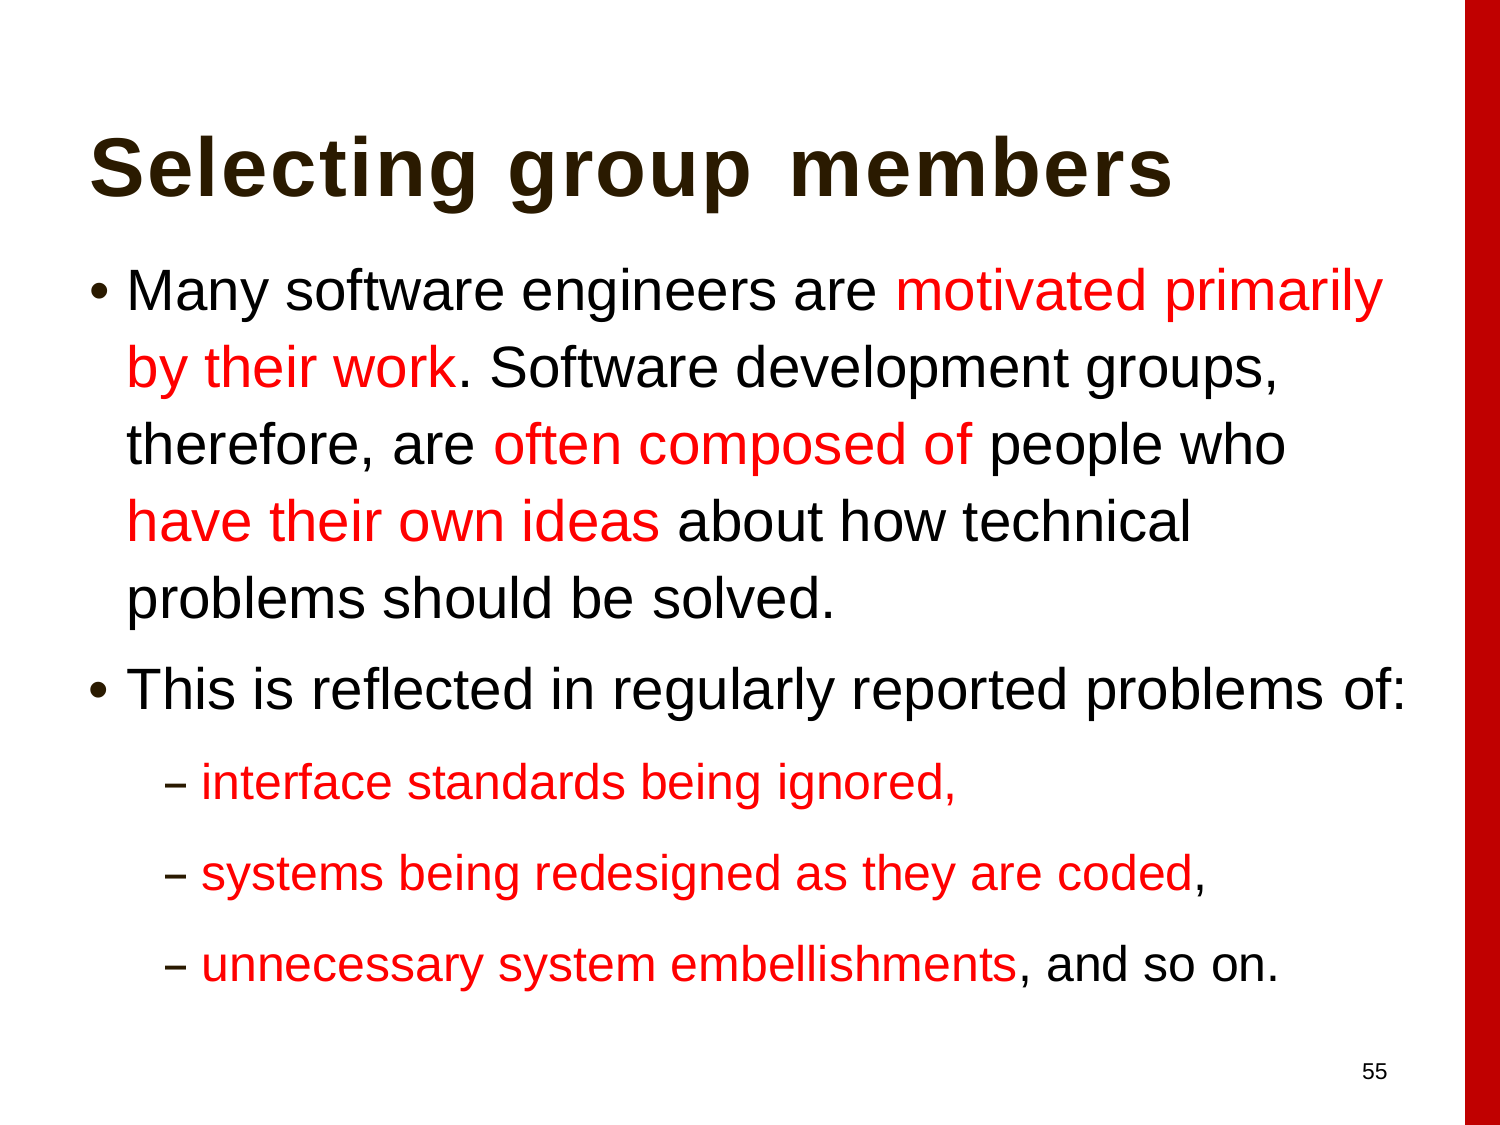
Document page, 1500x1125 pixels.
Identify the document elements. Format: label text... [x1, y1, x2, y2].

list interface standards being ignored, [164, 746, 1450, 814]
list unnecessary system embellishments, and so on. [164, 927, 1450, 996]
list This is reflected in regularly reported problems of: [89, 655, 1450, 722]
list systems being redesigned as they are coded, [164, 837, 1450, 905]
subtitle Many software engineers are motivated primarily by their work. Software development groups, therefore, are often composed of people who have their own ideas about how technical problems should be solved. [89, 256, 1387, 631]
